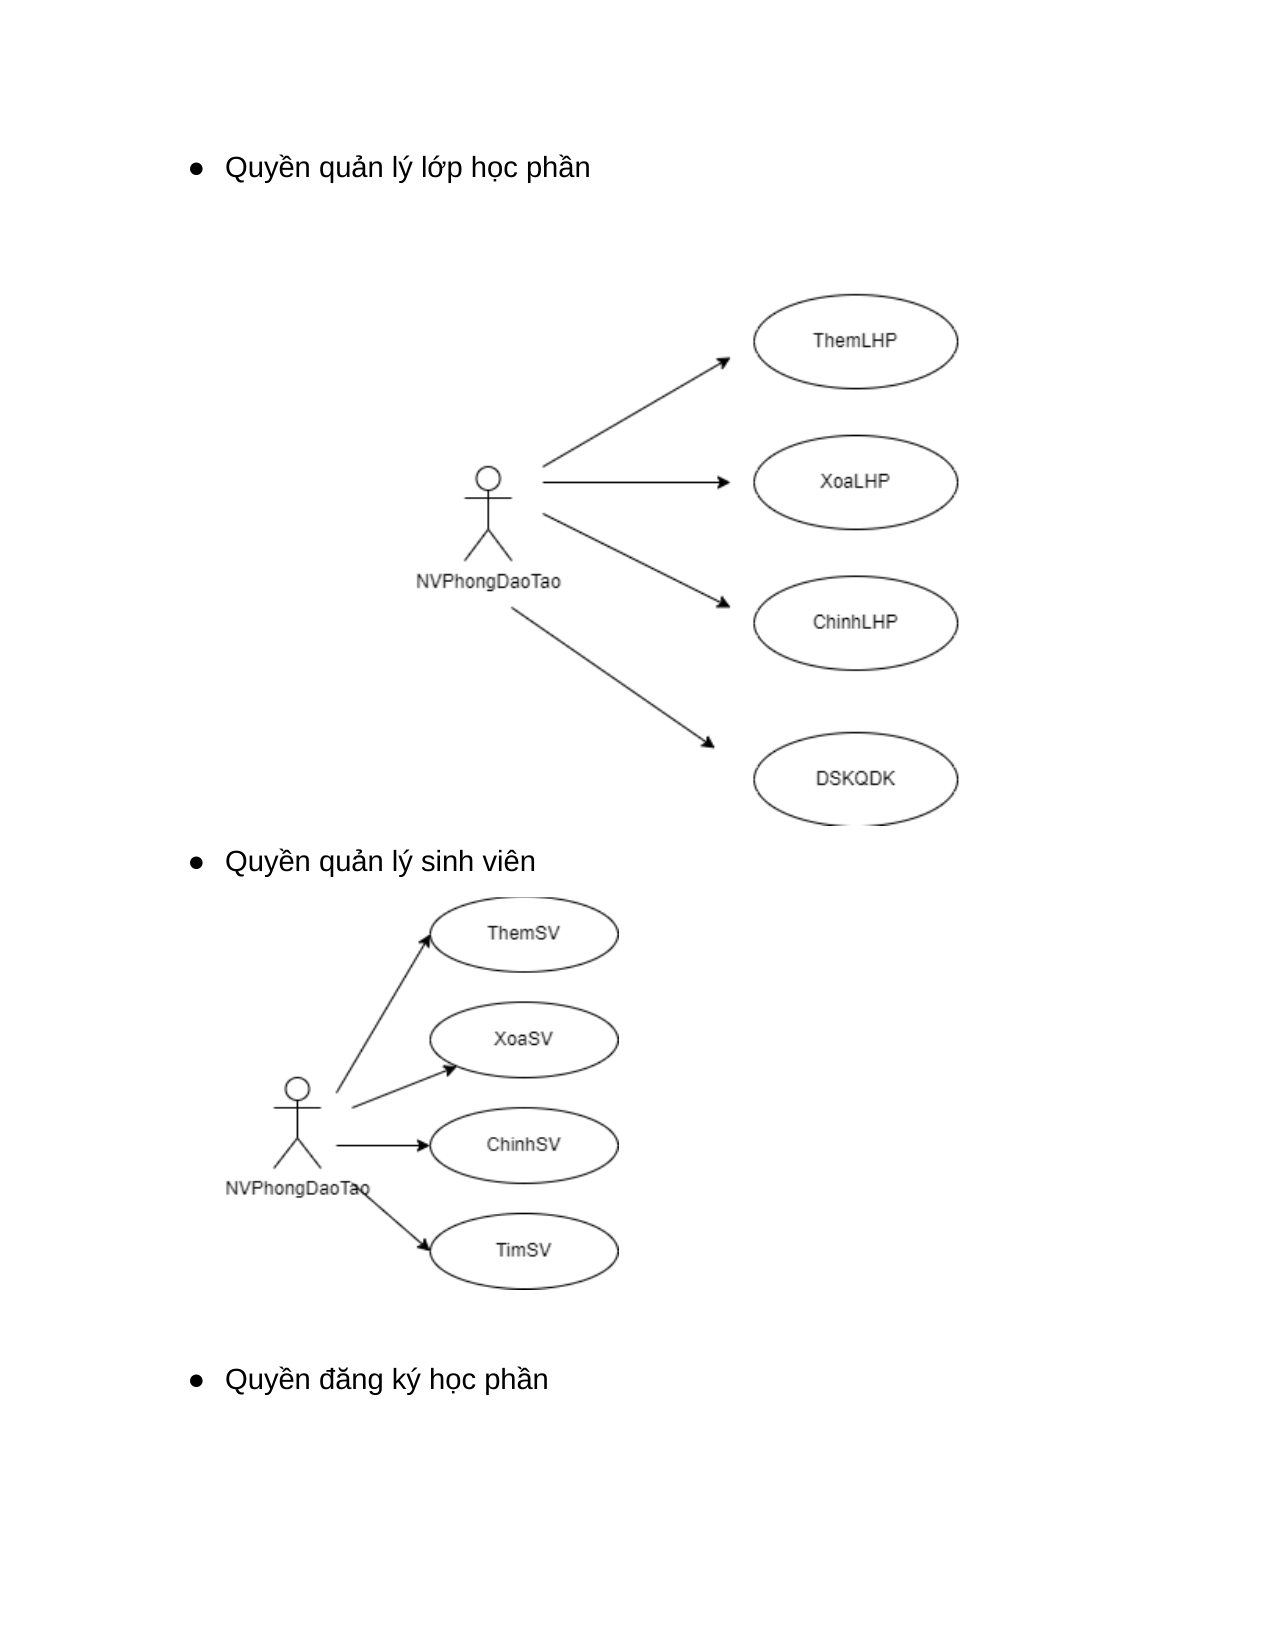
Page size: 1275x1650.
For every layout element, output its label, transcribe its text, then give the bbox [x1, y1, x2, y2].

picture [225, 897, 619, 1290]
list Quyền quản lý lớp học phần [187, 150, 1125, 183]
picture [300, 202, 1198, 826]
list Quyền đăng ký học phần [187, 1362, 1125, 1395]
list Quyền quản lý sinh viên [187, 844, 1125, 878]
